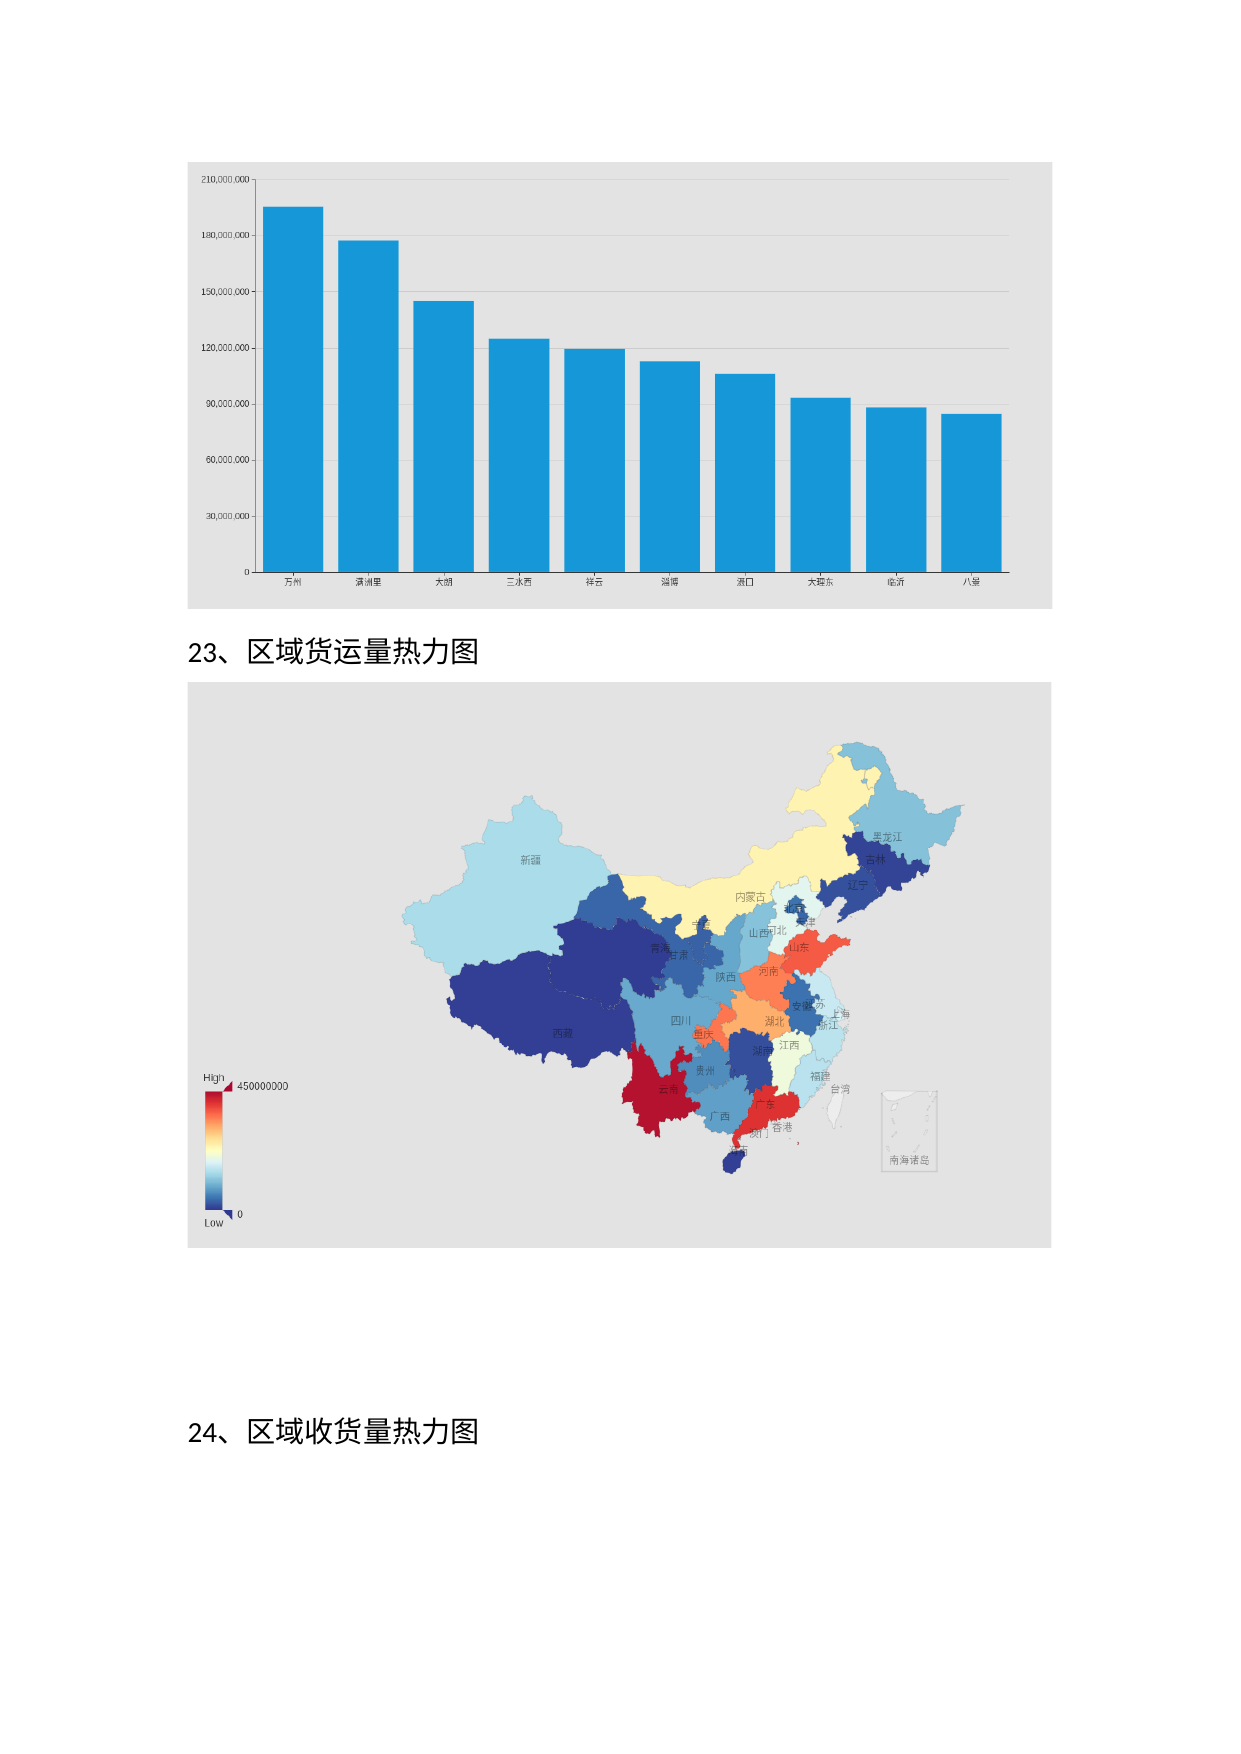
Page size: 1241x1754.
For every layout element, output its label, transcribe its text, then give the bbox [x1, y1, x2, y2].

list 区域货运量热力图 [187, 617, 1053, 682]
picture [187, 162, 1053, 609]
list 区域收货量热力图 [187, 1397, 1053, 1462]
picture [187, 682, 1052, 1248]
